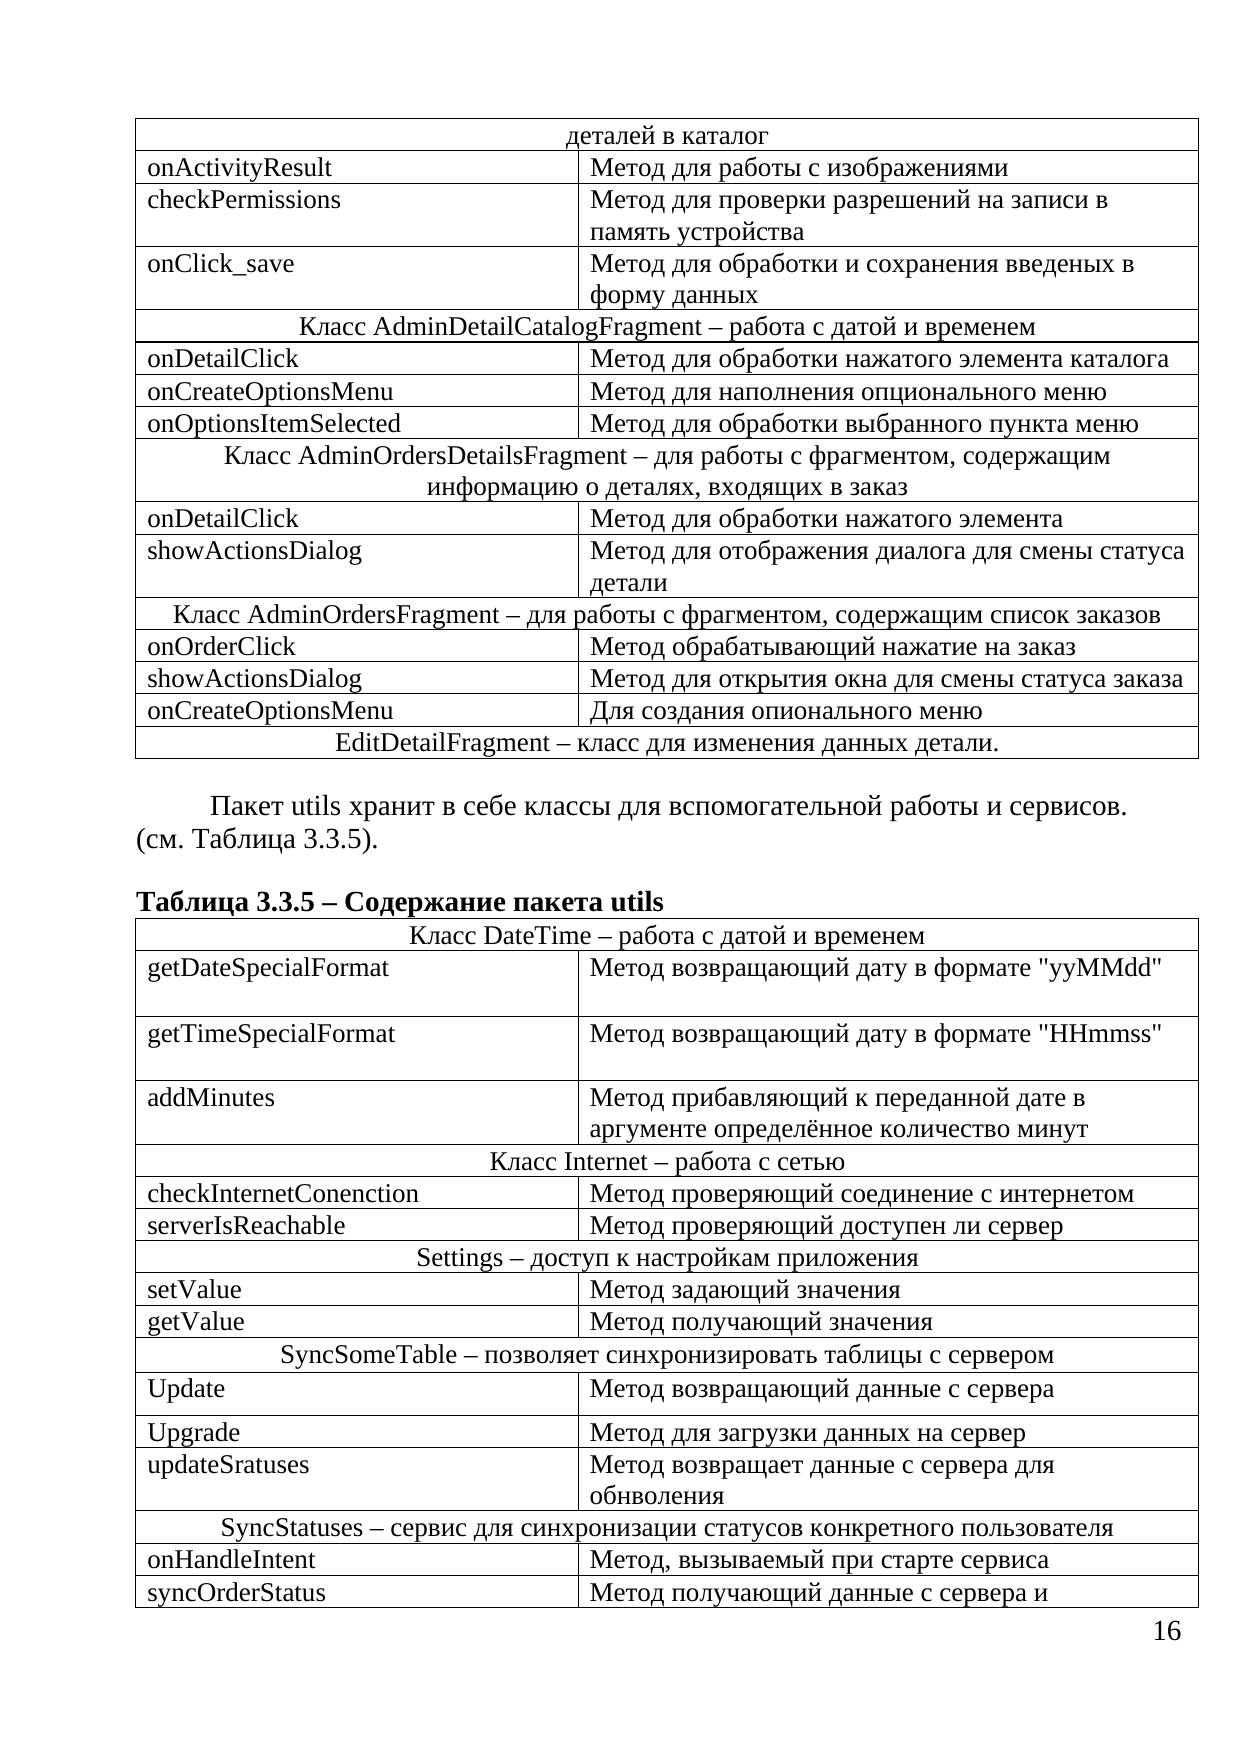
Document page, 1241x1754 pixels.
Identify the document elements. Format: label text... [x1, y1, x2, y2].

table_cell Класс AdminOrdersFragment – для работы с фрагментом, содержащим список заказов [136, 598, 1198, 629]
table_cell Метод для наполнения опционального меню [579, 375, 1198, 406]
table_cell Метод для обработки выбранного пункта меню [579, 407, 1198, 438]
table_cell onActivityResult [136, 151, 578, 182]
table_cell showActionsDialog [136, 535, 578, 597]
table_cell Метод для открытия окна для смены статуса заказа [579, 662, 1198, 693]
table_cell Класс AdminDetailCatalogFragment – работа с датой и временем [136, 310, 1198, 341]
table_cell onCreateOptionsMenu [136, 375, 578, 406]
table_cell Метод для проверки разрешений на записи в память устройства [579, 184, 1198, 246]
table_cell getTimeSpecialFormat [136, 1017, 578, 1080]
table_cell onCreateOptionsMenu [136, 694, 578, 726]
table_cell Метод прибавляющий к переданной дате в аргументе определённое количество минут [579, 1081, 1198, 1143]
table_cell Метод возвращающий данные с сервера [579, 1373, 1198, 1415]
table_cell syncOrderStatus [136, 1576, 578, 1607]
table_cell Метод возвращающий дату в формате "HHmmss" [579, 1017, 1198, 1080]
table_cell onClick_save [136, 247, 578, 309]
table_cell showActionsDialog [136, 662, 578, 693]
table_cell onHandleIntent [136, 1544, 578, 1575]
table_cell serverIsReachable [136, 1209, 578, 1240]
table_cell Метод проверяющий соединение с интернетом [579, 1177, 1198, 1208]
table_cell Update [136, 1373, 578, 1415]
table_cell Метод возвращающий дату в формате "yyMMdd" [579, 951, 1198, 1016]
table_cell onOptionsItemSelected [136, 407, 578, 438]
table_cell setValue [136, 1273, 578, 1304]
table_cell Класс Internet – работа с сетью [136, 1145, 1198, 1176]
table_cell Upgrade [136, 1416, 578, 1447]
table_cell onDetailClick [136, 343, 578, 373]
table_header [136, 119, 1198, 150]
table_cell addMinutes [136, 1081, 578, 1143]
table_cell Метод для работы с изображениями [579, 151, 1198, 182]
table_cell SyncSomeTable – позволяет синхронизировать таблицы с сервером [136, 1338, 1198, 1372]
table_cell SyncStatuses – сервис для синхронизации статусов конкретного пользователя [136, 1511, 1198, 1543]
table_cell checkInternetConenction [136, 1177, 578, 1208]
table_cell Метод для обработки нажатого элемента каталога [579, 343, 1198, 373]
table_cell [579, 1576, 1198, 1607]
table_cell Метод задающий значения [579, 1273, 1198, 1304]
table_cell Метод, вызываемый при старте сервиса [579, 1544, 1198, 1575]
table_cell Для создания опионального меню [579, 694, 1198, 726]
table_cell Метод для отображения диалога для смены статуса детали [579, 535, 1198, 597]
table_cell checkPermissions [136, 184, 578, 246]
table_cell onDetailClick [136, 502, 578, 533]
table_cell getDateSpecialFormat [136, 951, 578, 1016]
table_cell Класс AdminOrdersDetailsFragment – для работы с фрагментом, содержащим информацию о деталях, входящих в заказ [136, 439, 1198, 501]
list Пакет utils хранит в себе классы для вспомогательной работы и сервисов. (см. таблицу 3.3.5). [136, 788, 1181, 855]
table_cell onOrderClick [136, 630, 578, 661]
table_cell Settings – доступ к настройкам приложения [136, 1241, 1198, 1272]
table_cell Метод для загрузки данных на сервер [579, 1416, 1198, 1447]
table_cell Метод проверяющий доступен ли сервер [579, 1209, 1198, 1240]
table_cell Метод возвращает данные с сервера для обнволения [579, 1448, 1198, 1510]
text Таблица 3.3.5 – Содержание пакета utils [136, 884, 1181, 918]
table_cell Метод получающий значения [579, 1306, 1198, 1337]
table_cell updateSratuses [136, 1448, 578, 1510]
table_cell getValue [136, 1306, 578, 1337]
table_cell Метод для обработки нажатого элемента [579, 502, 1198, 533]
table_cell EditDetailFragment – класс для изменения данных детали. [136, 727, 1198, 758]
table_cell Метод обрабатывающий нажатие на заказ [579, 630, 1198, 661]
table_cell Метод для обработки и сохранения введеных в форму данных [579, 247, 1198, 309]
table_header Класс DateTime – работа с датой и временем [136, 919, 1198, 950]
